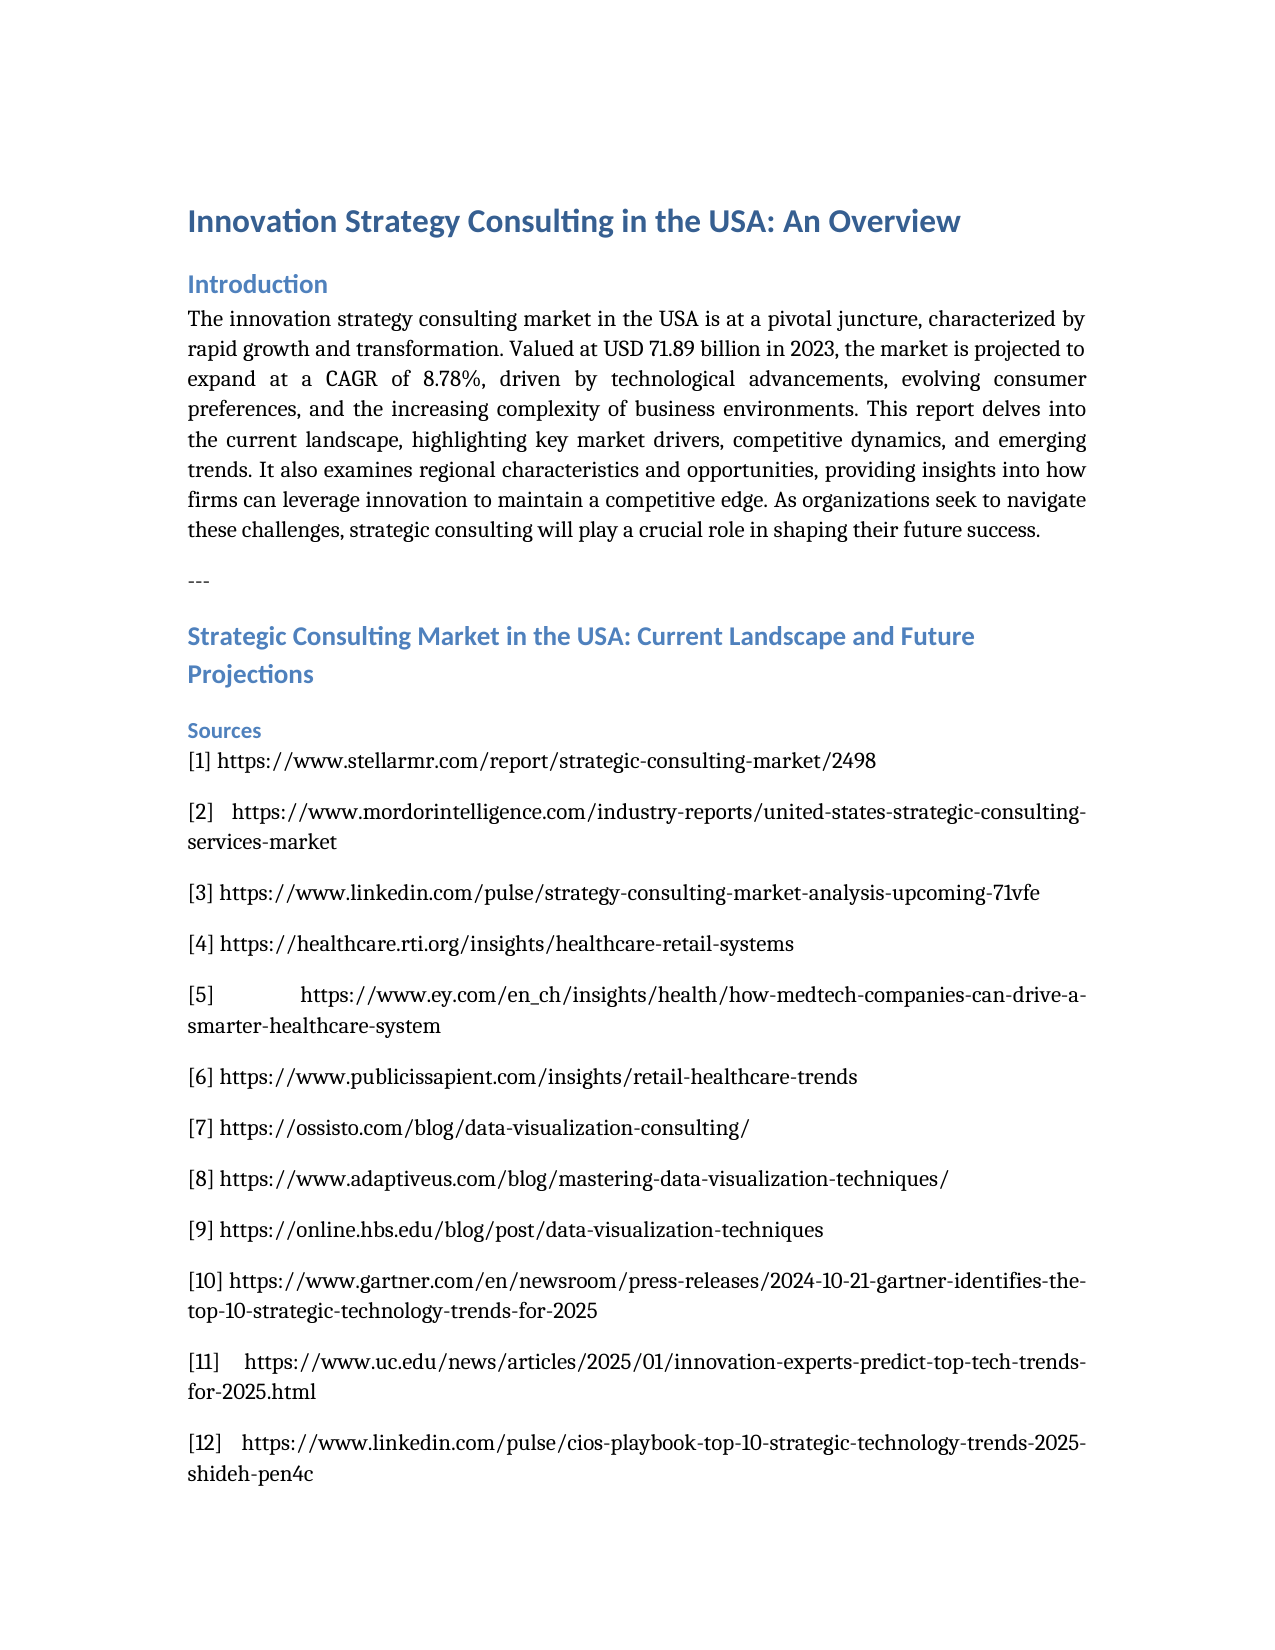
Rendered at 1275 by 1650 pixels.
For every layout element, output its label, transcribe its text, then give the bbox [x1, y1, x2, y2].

subtitle Innovation Strategy Consulting in the USA: An Overview [187, 200, 1087, 241]
subtitle Sources [187, 716, 1087, 744]
text [10] https://www.gartner.com/en/newsroom/press-releases/2024-10-21-gartner-identifies-the-top-10-strategic-technology-trends-for-2025 [187, 1268, 1087, 1324]
text [8] https://www.adaptiveus.com/blog/mastering-data-visualization-techniques/ [187, 1166, 1087, 1192]
text [2] https://www.mordorintelligence.com/industry-reports/united-states-strategic-consulting-services-market [187, 799, 1087, 856]
text --- [187, 568, 1087, 594]
text [9] https://online.hbs.edu/blog/post/data-visualization-techniques [187, 1217, 1087, 1243]
subtitle Strategic Consulting Market in the USA: Current Landscape and Future Projections [187, 619, 1087, 690]
text [7] https://ossisto.com/blog/data-visualization-consulting/ [187, 1114, 1087, 1141]
text [11] https://www.uc.edu/news/articles/2025/01/innovation-experts-predict-top-tech-trends-for-2025.html [187, 1349, 1087, 1406]
subtitle Introduction [187, 268, 1087, 301]
text [4] https://healthcare.rti.org/insights/healthcare-retail-systems [187, 931, 1087, 958]
text [12] https://www.linkedin.com/pulse/cios-playbook-top-10-strategic-technology-trends-2025-shideh-pen4c [187, 1430, 1087, 1487]
text [3] https://www.linkedin.com/pulse/strategy-consulting-market-analysis-upcoming-71vfe [187, 880, 1087, 907]
text [5] https://www.ey.com/en_ch/insights/health/how-medtech-companies-can-drive-a-smarter-healthcare-system [187, 982, 1087, 1039]
text [1] https://www.stellarmr.com/report/strategic-consulting-market/2498 [187, 748, 1087, 774]
text The innovation strategy consulting market in the USA is at a pivotal juncture, characterized by rapid growth and transformation. Valued at USD 71.89 billion in 2023, the market is projected to expand at a CAGR of 8.78%, driven by technological advancements, evolving consumer preferences, and the increasing complexity of business environments. This report delves into the current landscape, highlighting key market drivers, competitive dynamics, and emerging trends. It also examines regional characteristics and opportunities, providing insights into how firms can leverage innovation to maintain a competitive edge. As organizations seek to navigate these challenges, strategic consulting will play a crucial role in shaping their future success. [187, 306, 1087, 543]
text [6] https://www.publicissapient.com/insights/retail-healthcare-trends [187, 1063, 1087, 1090]
